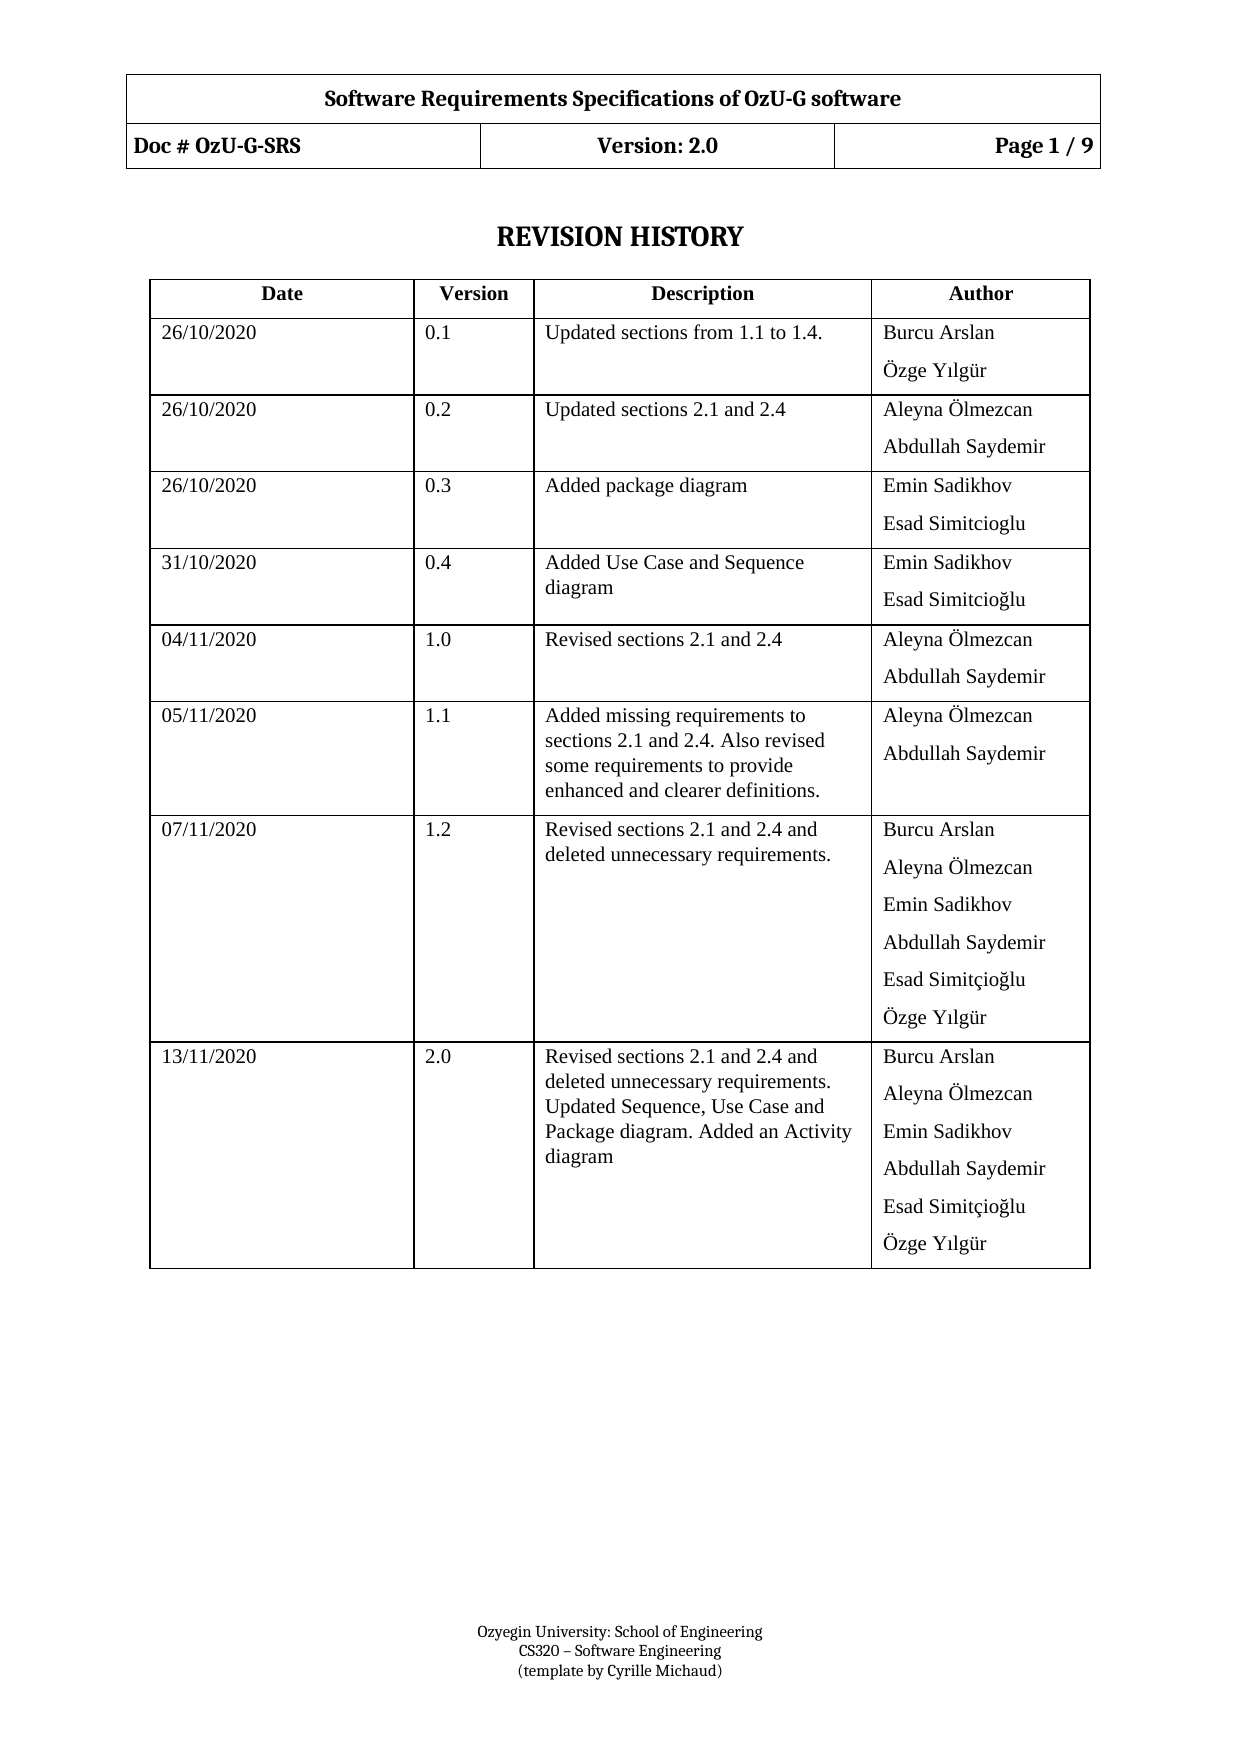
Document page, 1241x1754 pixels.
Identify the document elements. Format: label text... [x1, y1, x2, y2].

table_cell 31/10/2020 [151, 549, 413, 624]
table_cell Added missing requirements to sections 2.1 and 2.4. Also revised some requirements to provide enhanced and clearer definitions. [535, 702, 871, 814]
table_header Description [535, 280, 871, 318]
table_cell Burcu Arslan Aleyna Ölmezcan Emin Sadikhov Abdullah Saydemir Esad Simitçioğlu Özge Yılgür [872, 816, 1089, 1041]
table_cell Added Use Case and Sequence diagram [535, 549, 871, 624]
table_cell Aleyna Ölmezcan Abdullah Saydemir [872, 626, 1089, 701]
table_cell 2.0 [415, 1043, 533, 1268]
table_cell 0.4 [415, 549, 533, 624]
table_header Author [872, 280, 1089, 318]
table_cell Aleyna Ölmezcan Abdullah Saydemir [872, 702, 1089, 814]
title Revision History [148, 220, 1092, 254]
table_header Version [415, 280, 533, 318]
table_cell Updated sections 2.1 and 2.4 [535, 396, 871, 471]
table_cell 26/10/2020 [151, 472, 413, 547]
table_cell 05/11/2020 [151, 702, 413, 814]
table_cell Updated sections from 1.1 to 1.4. [535, 319, 871, 394]
table_cell 07/11/2020 [151, 816, 413, 1041]
table_cell 13/11/2020 [151, 1043, 413, 1268]
table_cell 0.3 [415, 472, 533, 547]
table_cell Revised sections 2.1 and 2.4 [535, 626, 871, 701]
table_cell 1.2 [415, 816, 533, 1041]
table_cell Aleyna Ölmezcan Abdullah Saydemir [872, 396, 1089, 471]
table_cell 26/10/2020 [151, 396, 413, 471]
table_cell 04/11/2020 [151, 626, 413, 701]
table_cell Added package diagram [535, 472, 871, 547]
table_cell Revised sections 2.1 and 2.4 and deleted unnecessary requirements. Updated Sequence, Use Case and Package diagram. Added an Activity diagram [535, 1043, 871, 1268]
table_cell 0.1 [415, 319, 533, 394]
table_cell Burcu Arslan Özge Yılgür [872, 319, 1089, 394]
table_cell Burcu Arslan Aleyna Ölmezcan Emin Sadikhov Abdullah Saydemir Esad Simitçioğlu Özge Yılgür [872, 1043, 1089, 1268]
table_cell 26/10/2020 [151, 319, 413, 394]
table_cell Emin Sadikhov Esad Simitcioğlu [872, 549, 1089, 624]
table_cell 1.1 [415, 702, 533, 814]
table_cell 1.0 [415, 626, 533, 701]
table_cell 0.2 [415, 396, 533, 471]
table_cell Revised sections 2.1 and 2.4 and deleted unnecessary requirements. [535, 816, 871, 1041]
table_header Date [151, 280, 413, 318]
table_cell Emin Sadikhov Esad Simitcioglu [872, 472, 1089, 547]
